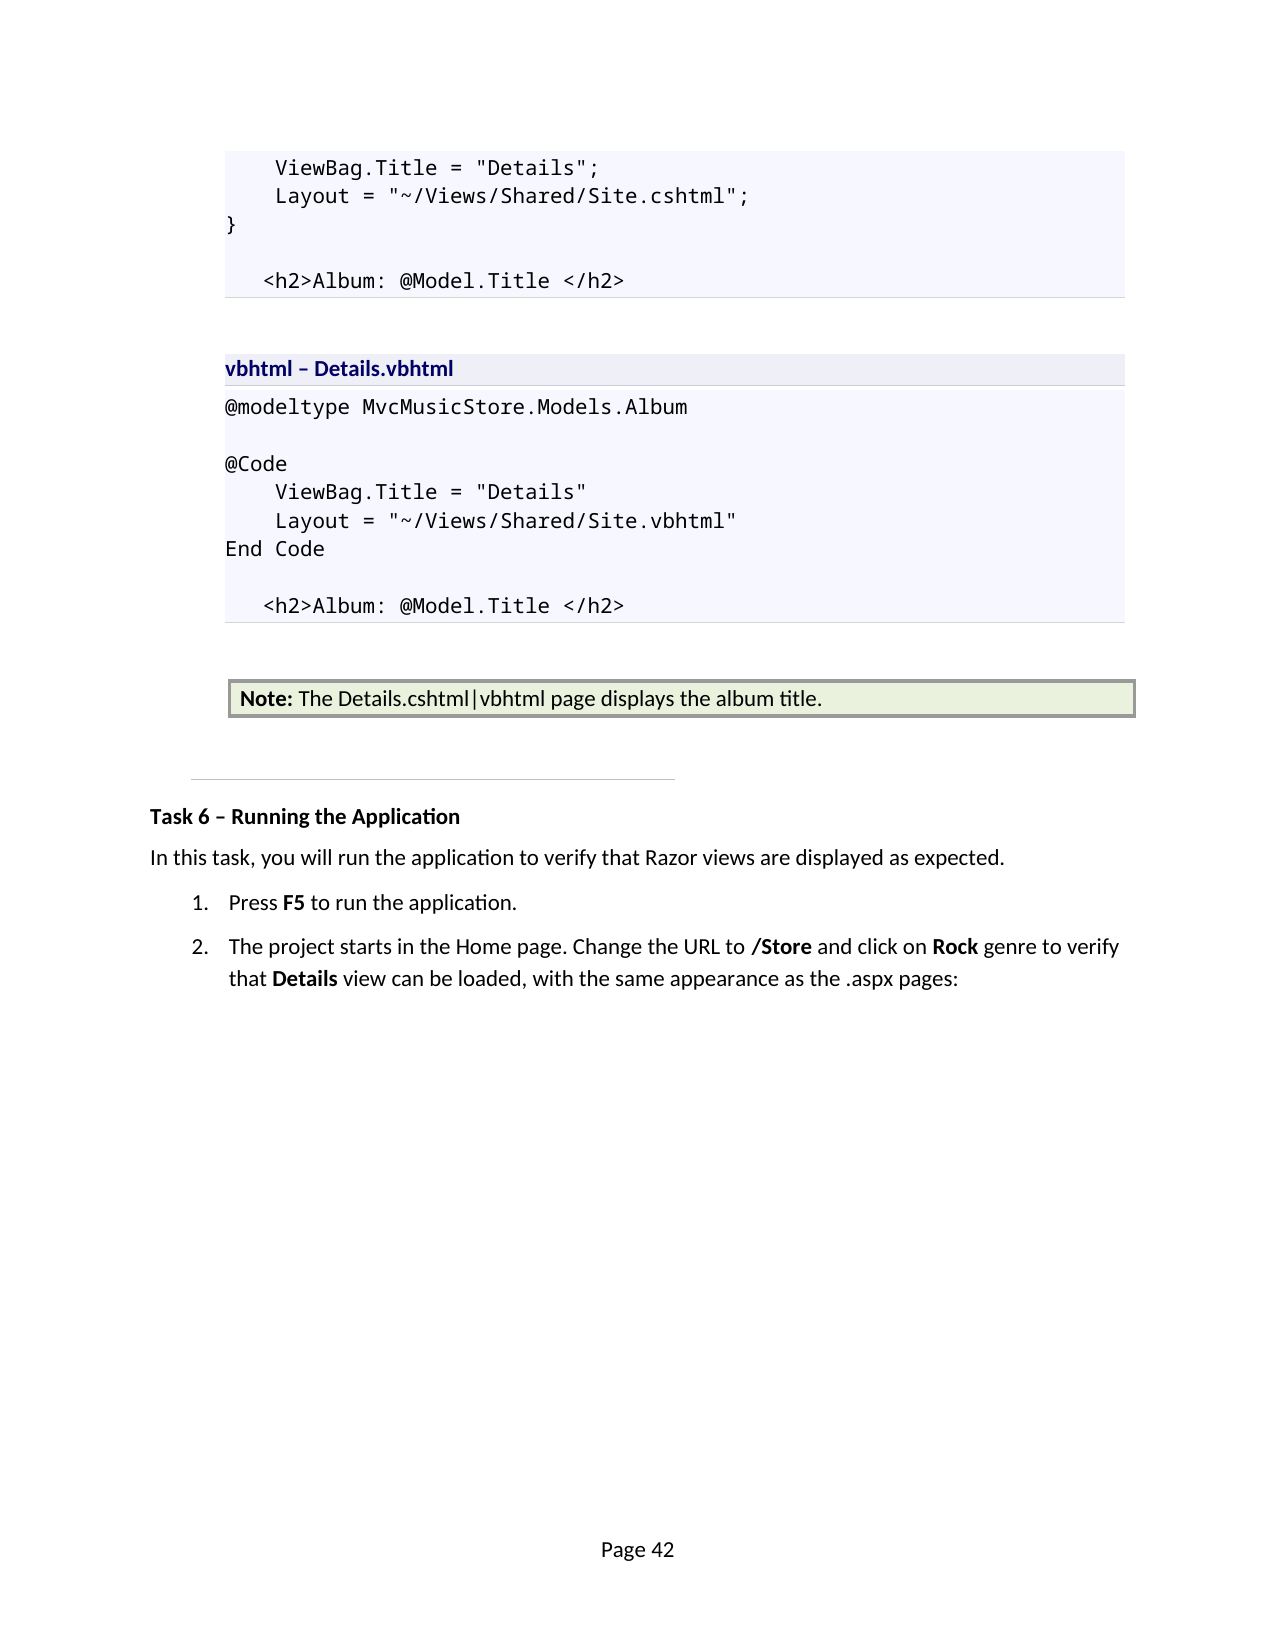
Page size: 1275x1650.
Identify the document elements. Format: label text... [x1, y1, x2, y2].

list The project starts in the Home page. Change the URL to /Store and click on Rock genre to verify that Details view can be loaded, with the same appearance as the .aspx pages: [191, 932, 1125, 993]
text } [225, 207, 1125, 235]
text @Code [225, 446, 1125, 475]
text Layout = "~/Views/Shared/Site.cshtml"; [225, 178, 1125, 207]
text Task 6 – Running the Application [150, 802, 1125, 831]
text ViewBag.Title = "Details" [225, 475, 1125, 503]
text ViewBag.Title = "Details"; [225, 151, 1125, 178]
text In this task, you will run the application to verify that Razor views are displayed as expected. [150, 843, 1125, 871]
text <h2>Album: @Model.Title </h2> [225, 588, 1125, 622]
text <h2>Album: @Model.Title </h2> [225, 264, 1125, 297]
text Layout = "~/Views/Shared/Site.vbhtml" [225, 503, 1125, 532]
text vbhtml – Details.vbhtml [225, 354, 1125, 385]
text Note: The Details.cshtml|vbhtml page displays the album title. [231, 683, 1133, 714]
text @modeltype MvcMusicStore.Models.Album [225, 390, 1125, 418]
text End Code [225, 532, 1125, 560]
list Press F5 to run the application. [191, 888, 1125, 916]
